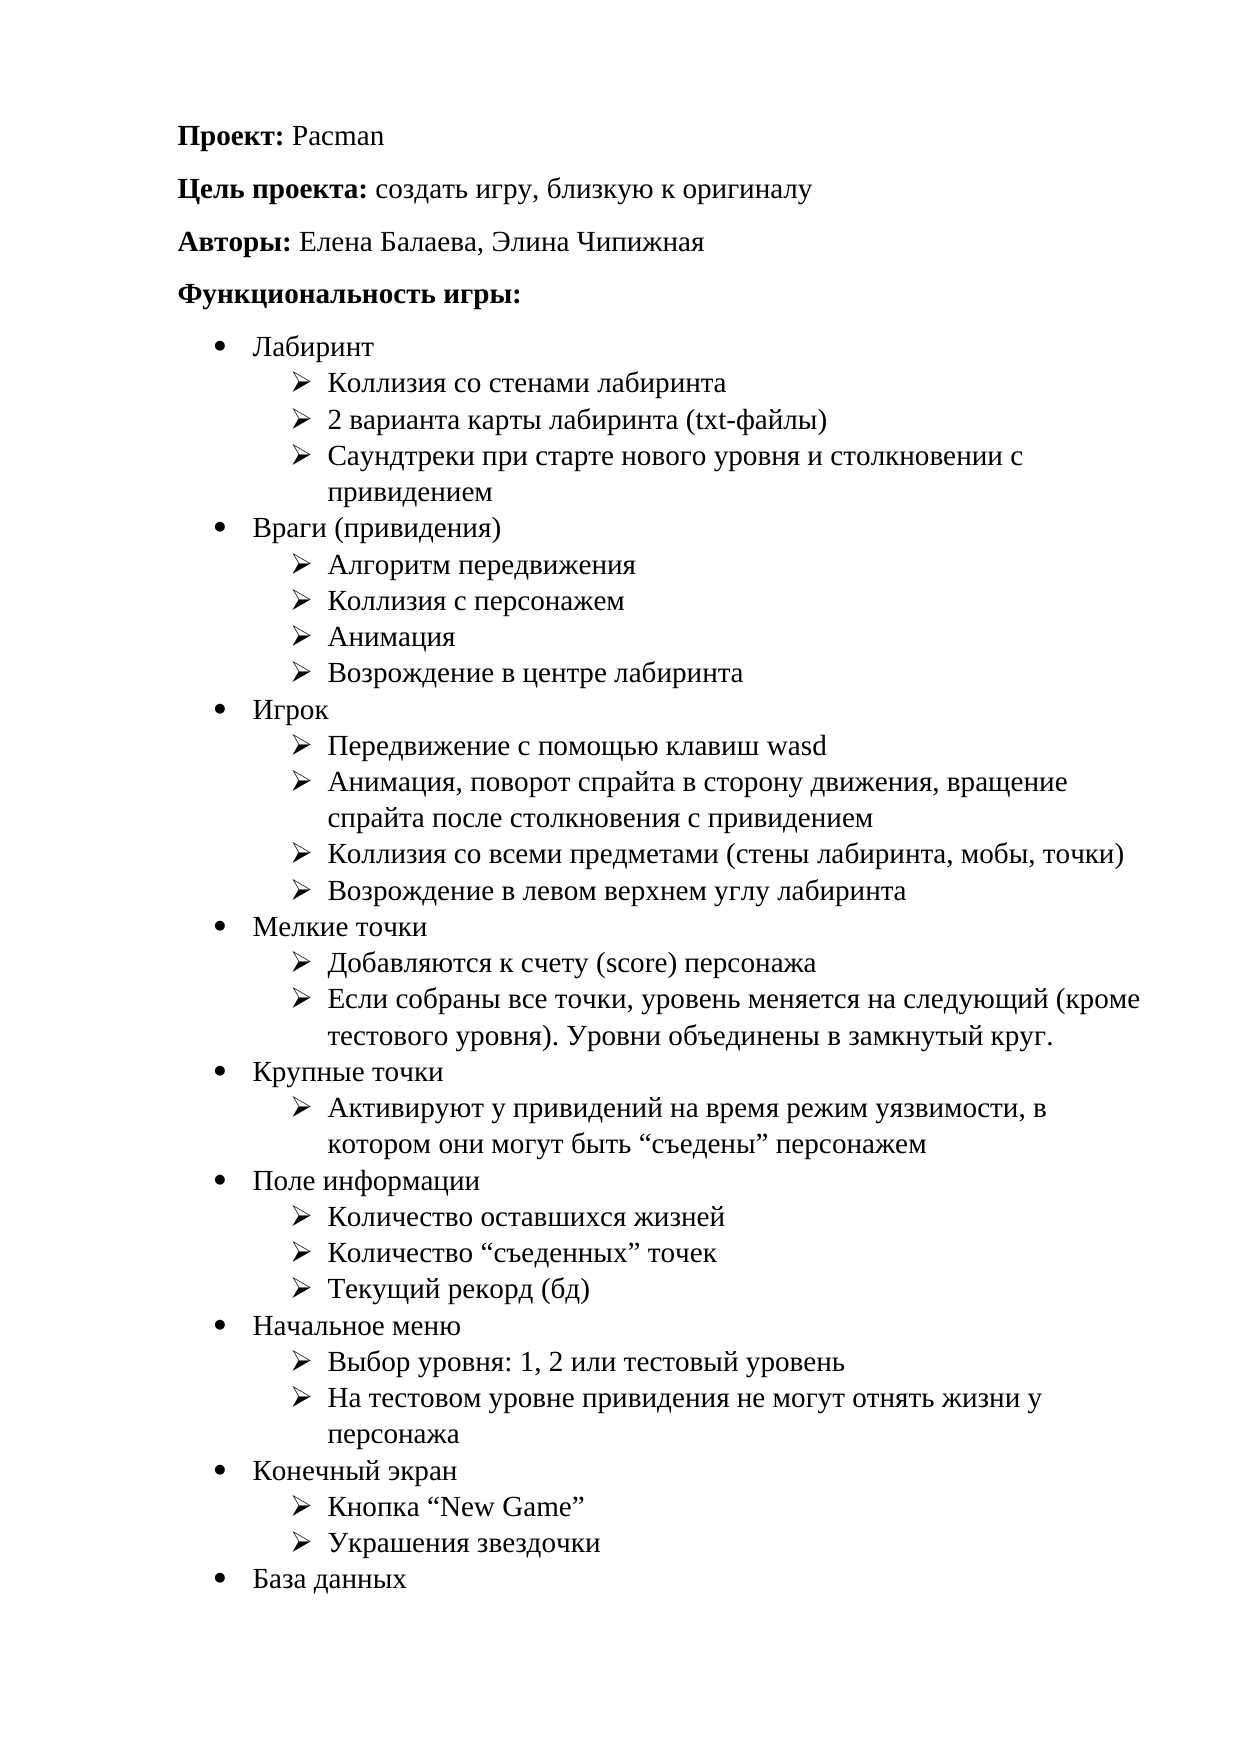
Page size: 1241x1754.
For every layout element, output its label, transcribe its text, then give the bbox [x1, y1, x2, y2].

list Передвижение с помощью клавиш wasd [290, 728, 1152, 762]
list Начальное меню [215, 1308, 1152, 1341]
list Мелкие точки [215, 909, 1152, 943]
list Активируют у привидений на время режим уязвимости, в котором они могут быть “съедены” персонажем [290, 1090, 1152, 1160]
text Функциональность игры: [177, 277, 1152, 310]
list Анимация, поворот спрайта в сторону движения, вращение спрайта после столкновения с привидением [290, 764, 1152, 834]
list Игрок [215, 692, 1152, 725]
list Кнопка “New Game” [290, 1489, 1152, 1522]
text Проект: Pacman [177, 118, 1152, 152]
list Враги (привидения) [215, 511, 1152, 544]
list Текущий рекорд (бд) [290, 1271, 1152, 1305]
list Выбор уровня: 1, 2 или тестовый уровень [290, 1344, 1152, 1378]
list Добавляются к счету (score) персонажа [290, 945, 1152, 979]
list Возрождение в центре лабиринта [290, 656, 1152, 689]
list Если собраны все точки, уровень меняется на следующий (кроме тестового уровня). Уровни объединены в замкнутый круг. [290, 982, 1152, 1051]
list На тестовом уровне привидения не могут отнять жизни у персонажа [290, 1380, 1152, 1450]
list Коллизия с персонажем [290, 583, 1152, 617]
list База данных [215, 1561, 1152, 1595]
list Саундтреки при старте нового уровня и столкновении с привидением [290, 438, 1152, 508]
list Украшения звездочки [290, 1525, 1152, 1559]
list Алгоритм передвижения [290, 547, 1152, 580]
list Крупные точки [215, 1054, 1152, 1088]
list Количество оставшихся жизней [290, 1199, 1152, 1233]
list Количество “съеденных” точек [290, 1235, 1152, 1269]
list Коллизия со стенами лабиринта [290, 366, 1152, 399]
text Цель проекта: создать игру, близкую к оригиналу [177, 171, 1152, 204]
list Коллизия со всеми предметами (стены лабиринта, мобы, точки) [290, 837, 1152, 870]
list Поле информации [215, 1163, 1152, 1196]
list 2 варианта карты лабиринта (txt-файлы) [290, 402, 1152, 436]
text Авторы: Елена Балаева, Элина Чипижная [177, 224, 1152, 257]
list Анимация [290, 619, 1152, 653]
list Лабиринт [215, 329, 1152, 363]
list Конечный экран [215, 1453, 1152, 1486]
list Возрождение в левом верхнем углу лабиринта [290, 873, 1152, 907]
